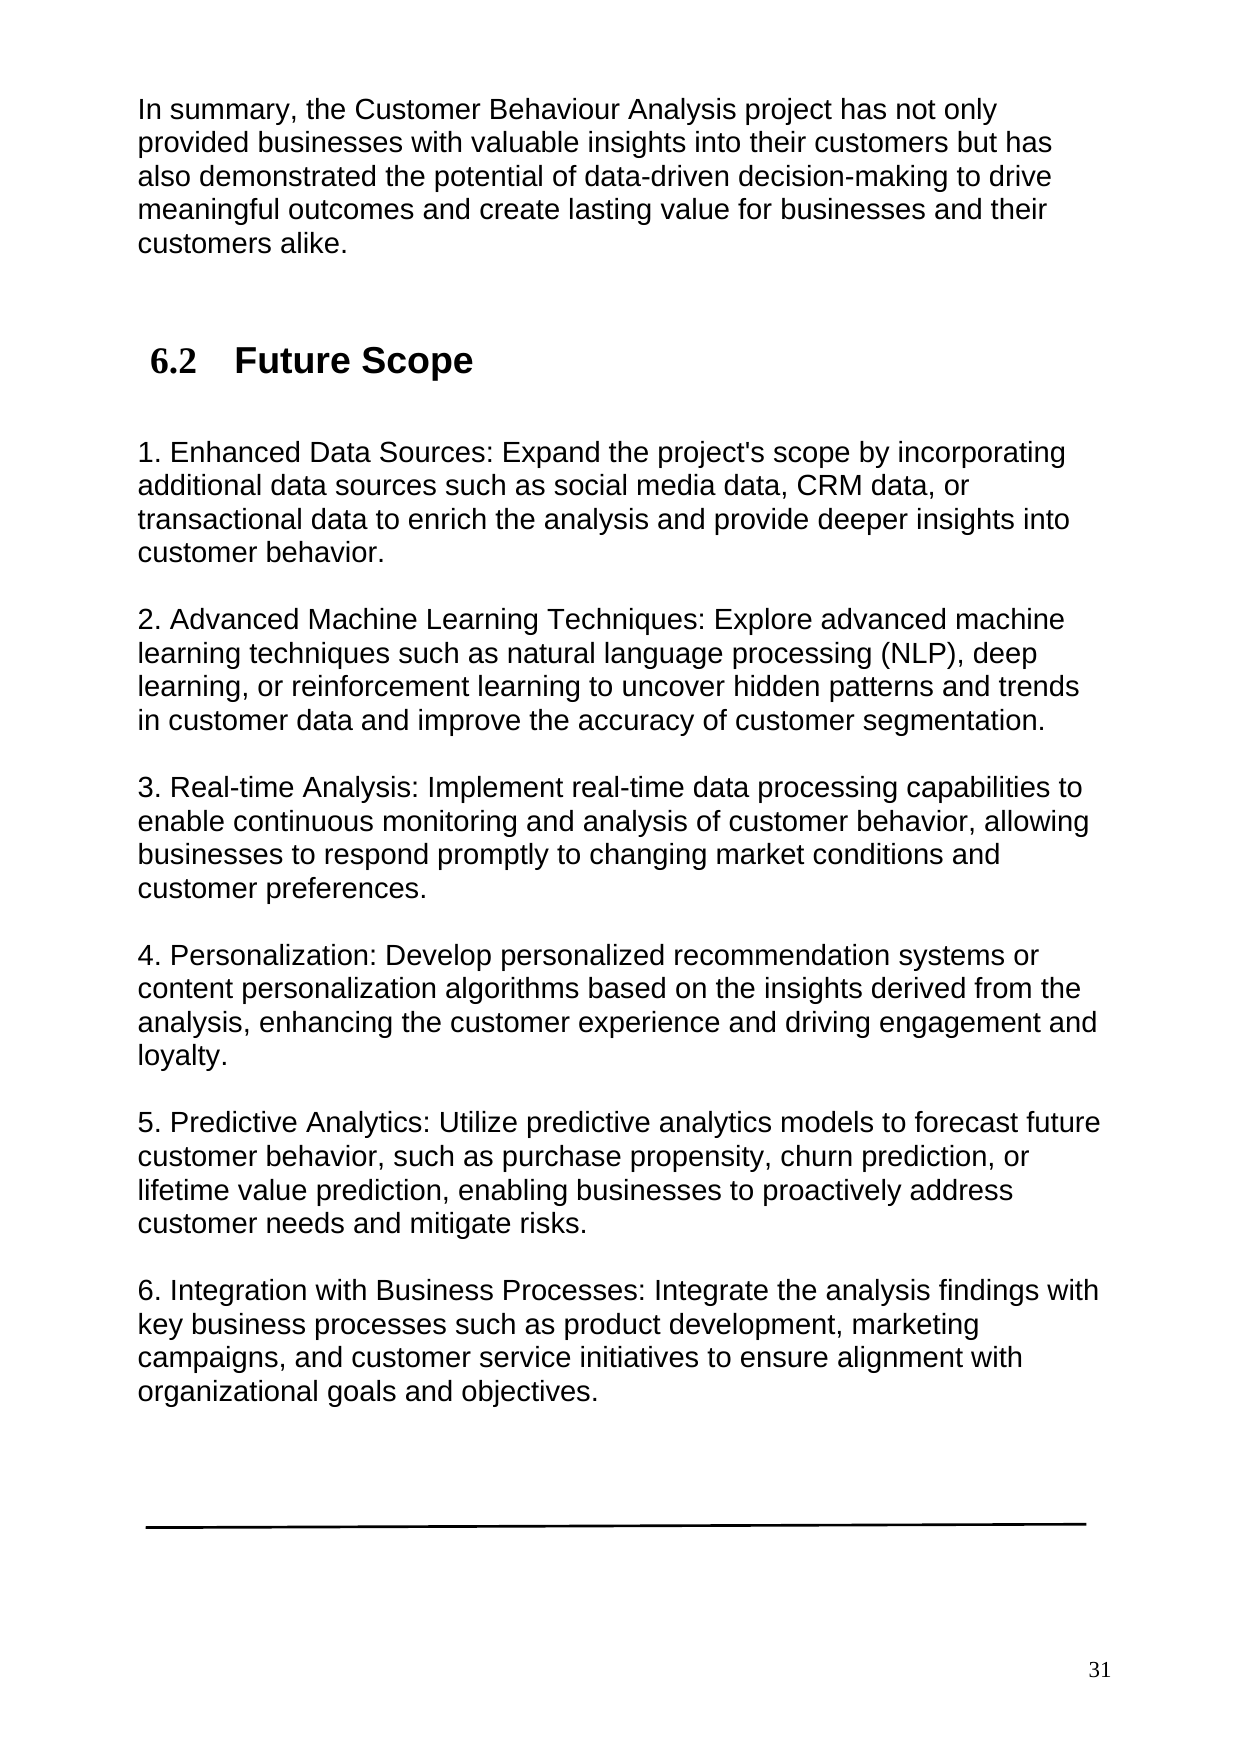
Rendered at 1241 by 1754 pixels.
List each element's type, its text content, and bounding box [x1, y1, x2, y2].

text 4. Personalization: Develop personalized recommendation systems or content personalization algorithms based on the insights derived from the analysis, enhancing the customer experience and driving engagement and loyalty. [137, 938, 1111, 1072]
text 1. Enhanced Data Sources: Expand the project's scope by incorporating additional data sources such as social media data, CRM data, or transactional data to enrich the analysis and provide deeper insights into customer behavior. [137, 435, 1111, 569]
text In summary, the Customer Behaviour Analysis project has not only provided businesses with valuable insights into their customers but has also demonstrated the potential of data-driven decision-making to drive meaningful outcomes and create lasting value for businesses and their customers alike. [137, 92, 1111, 259]
text 3. Real-time Analysis: Implement real-time data processing capabilities to enable continuous monitoring and analysis of customer behavior, allowing businesses to respond promptly to changing market conditions and customer preferences. [137, 770, 1111, 904]
subtitle Future Scope [150, 339, 1111, 382]
text 2. Advanced Machine Learning Techniques: Explore advanced machine learning techniques such as natural language processing (NLP), deep learning, or reinforcement learning to uncover hidden patterns and trends in customer data and improve the accuracy of customer segmentation. [137, 602, 1111, 737]
text 5. Predictive Analytics: Utilize predictive analytics models to forecast future customer behavior, such as purchase propensity, churn prediction, or lifetime value prediction, enabling businesses to proactively address customer needs and mitigate risks. [137, 1106, 1111, 1240]
text 6. Integration with Business Processes: Integrate the analysis findings with key business processes such as product development, marketing campaigns, and customer service initiatives to ensure alignment with organizational goals and objectives. [137, 1273, 1111, 1407]
